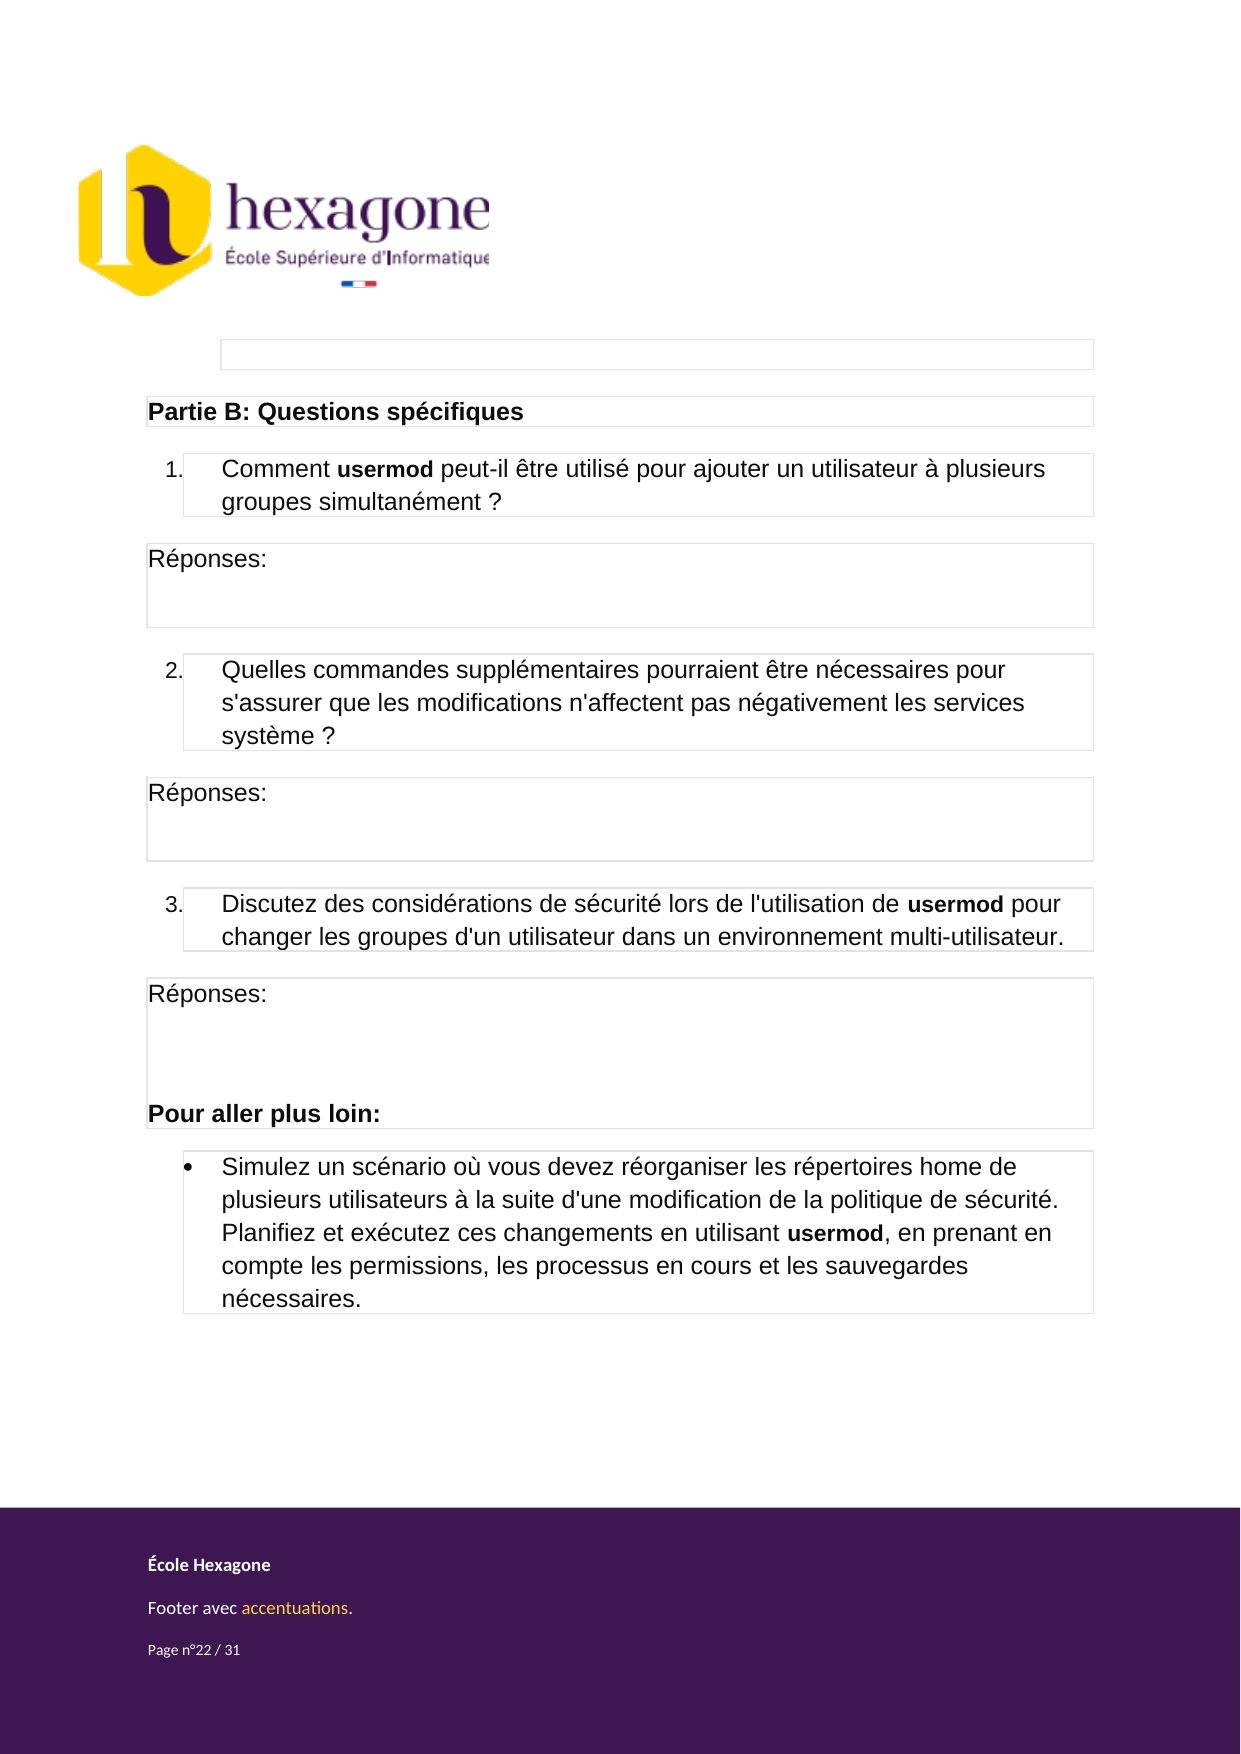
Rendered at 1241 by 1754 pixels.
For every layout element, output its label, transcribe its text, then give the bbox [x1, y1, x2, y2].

list Simulez un scénario où vous devez réorganiser les répertoires home de plusieurs utilisateurs à la suite d'une modification de la politique de sécurité. Planifiez et exécutez ces changements en utilisant usermod, en prenant en compte les permissions, les processus en cours et les sauvegardes nécessaires. [184, 1152, 1093, 1313]
list Quelles commandes supplémentaires pourraient être nécessaires pour s'assurer que les modifications n'affectent pas négativement les services système ? [184, 655, 1093, 750]
text Réponses: [148, 979, 1093, 1007]
subtitle Pour aller plus loin: [148, 1097, 1093, 1128]
list Comment usermod peut-il être utilisé pour ajouter un utilisateur à plusieurs groupes simultanément ? [184, 454, 1093, 516]
list Discutez des considérations de sécurité lors de l'utilisation de usermod pour changer les groupes d'un utilisateur dans un environnement multi-utilisateur. [184, 889, 1093, 950]
text Partie B: Questions spécifiques [148, 397, 1093, 426]
text Réponses: [148, 778, 1093, 807]
text Réponses: [148, 544, 1093, 573]
